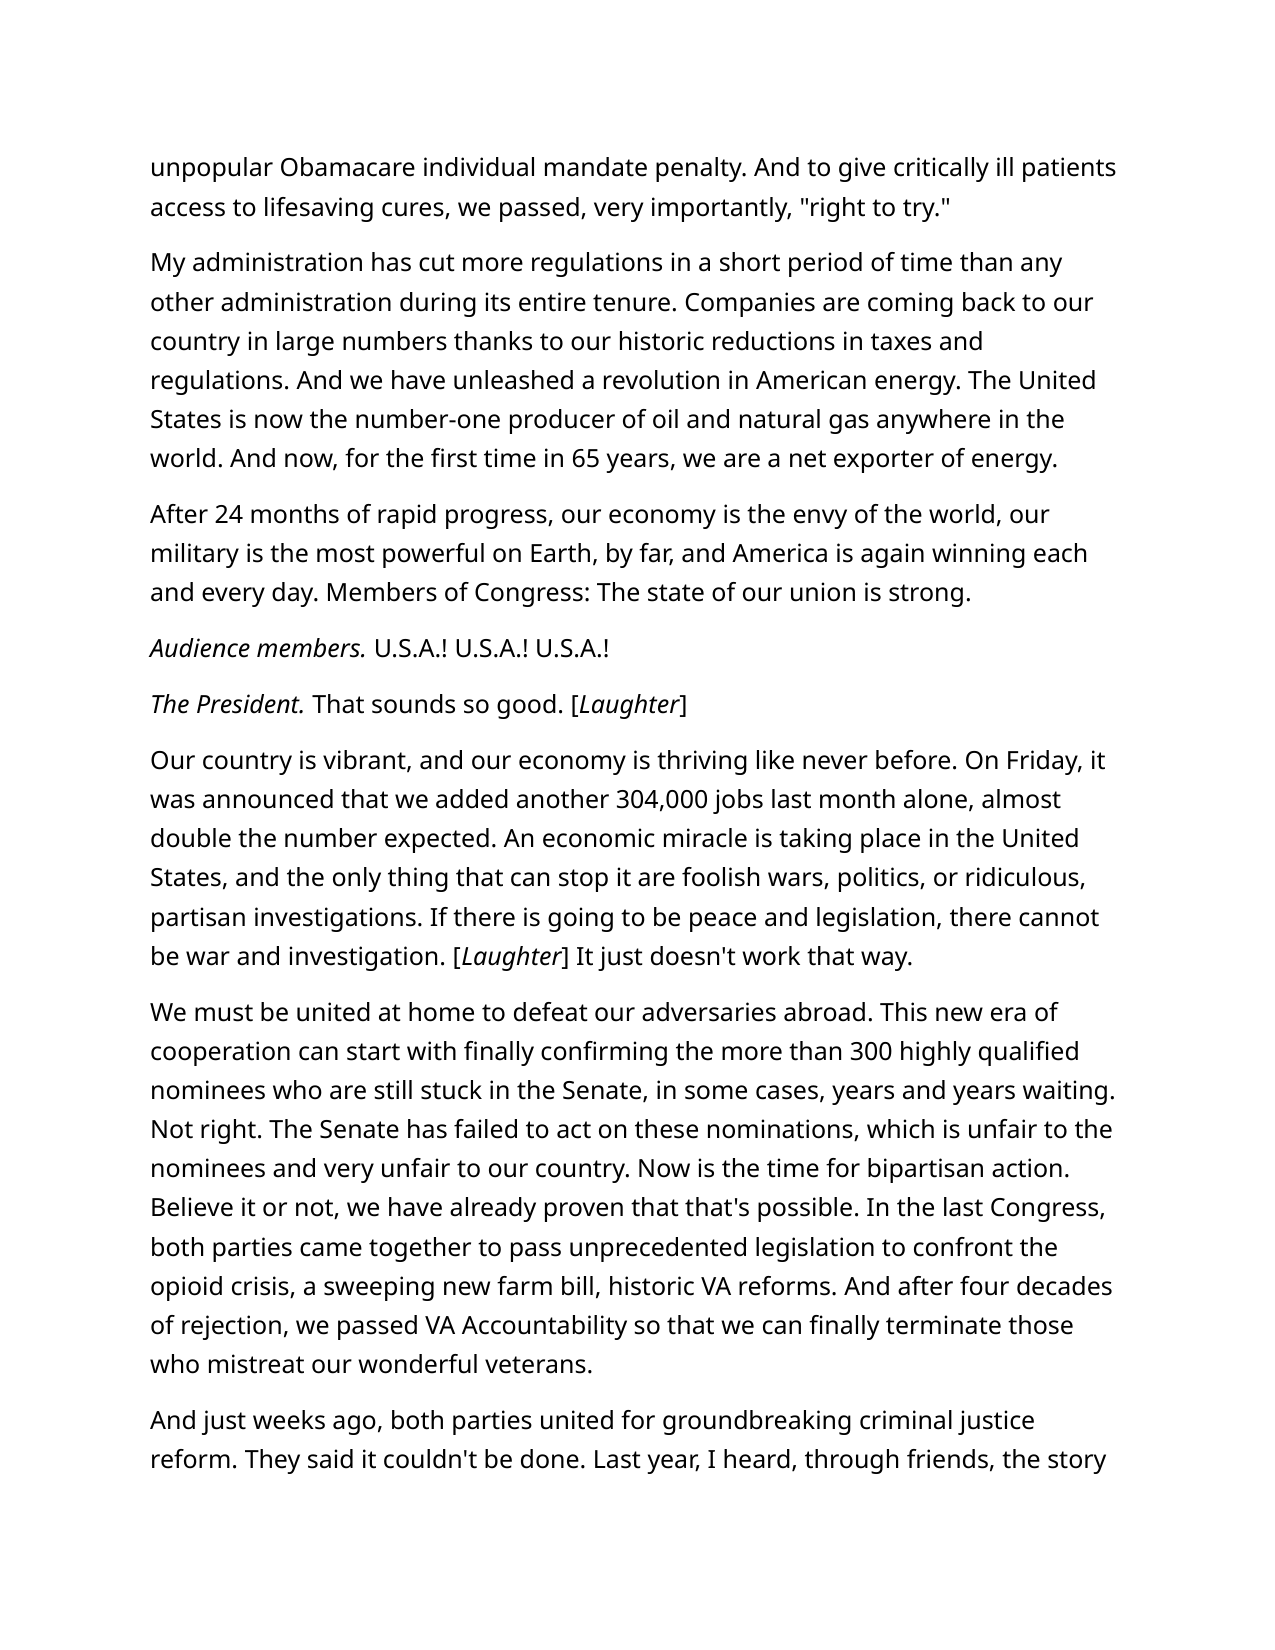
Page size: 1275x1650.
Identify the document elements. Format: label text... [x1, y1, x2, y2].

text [150, 1402, 1125, 1476]
text The President. That sounds so good. [Laughter] [150, 687, 1125, 721]
text Audience members. U.S.A.! U.S.A.! U.S.A.! [150, 631, 1125, 665]
text My administration has cut more regulations in a short period of time than any other administration during its entire tenure. Companies are coming back to our country in large numbers thanks to our historic reductions in taxes and regulations. And we have unleashed a revolution in American energy. The United States is now the number-one producer of oil and natural gas anywhere in the world. And now, for the first time in 65 years, we are a net exporter of energy. [150, 245, 1125, 475]
text Our country is vibrant, and our economy is thriving like never before. On Friday, it was announced that we added another 304,000 jobs last month alone, almost double the number expected. An economic miracle is taking place in the United States, and the only thing that can stop it are foolish wars, politics, or ridiculous, partisan investigations. If there is going to be peace and legislation, there cannot be war and investigation. [Laughter] It just doesn't work that way. [150, 742, 1125, 972]
text We must be united at home to defeat our adversaries abroad. This new era of cooperation can start with finally confirming the more than 300 highly qualified nominees who are still stuck in the Senate, in some cases, years and years waiting. Not right. The Senate has failed to act on these nominations, which is unfair to the nominees and very unfair to our country. Now is the time for bipartisan action. Believe it or not, we have already proven that that's possible. In the last Congress, both parties came together to pass unprecedented legislation to confront the opioid crisis, a sweeping new farm bill, historic VA reforms. And after four decades of rejection, we passed VA Accountability so that we can finally terminate those who mistreat our wonderful veterans. [150, 994, 1125, 1381]
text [150, 150, 1125, 223]
text After 24 months of rapid progress, our economy is the envy of the world, our military is the most powerful on Earth, by far, and America is again winning each and every day. Members of Congress: The state of our union is strong. [150, 497, 1125, 609]
